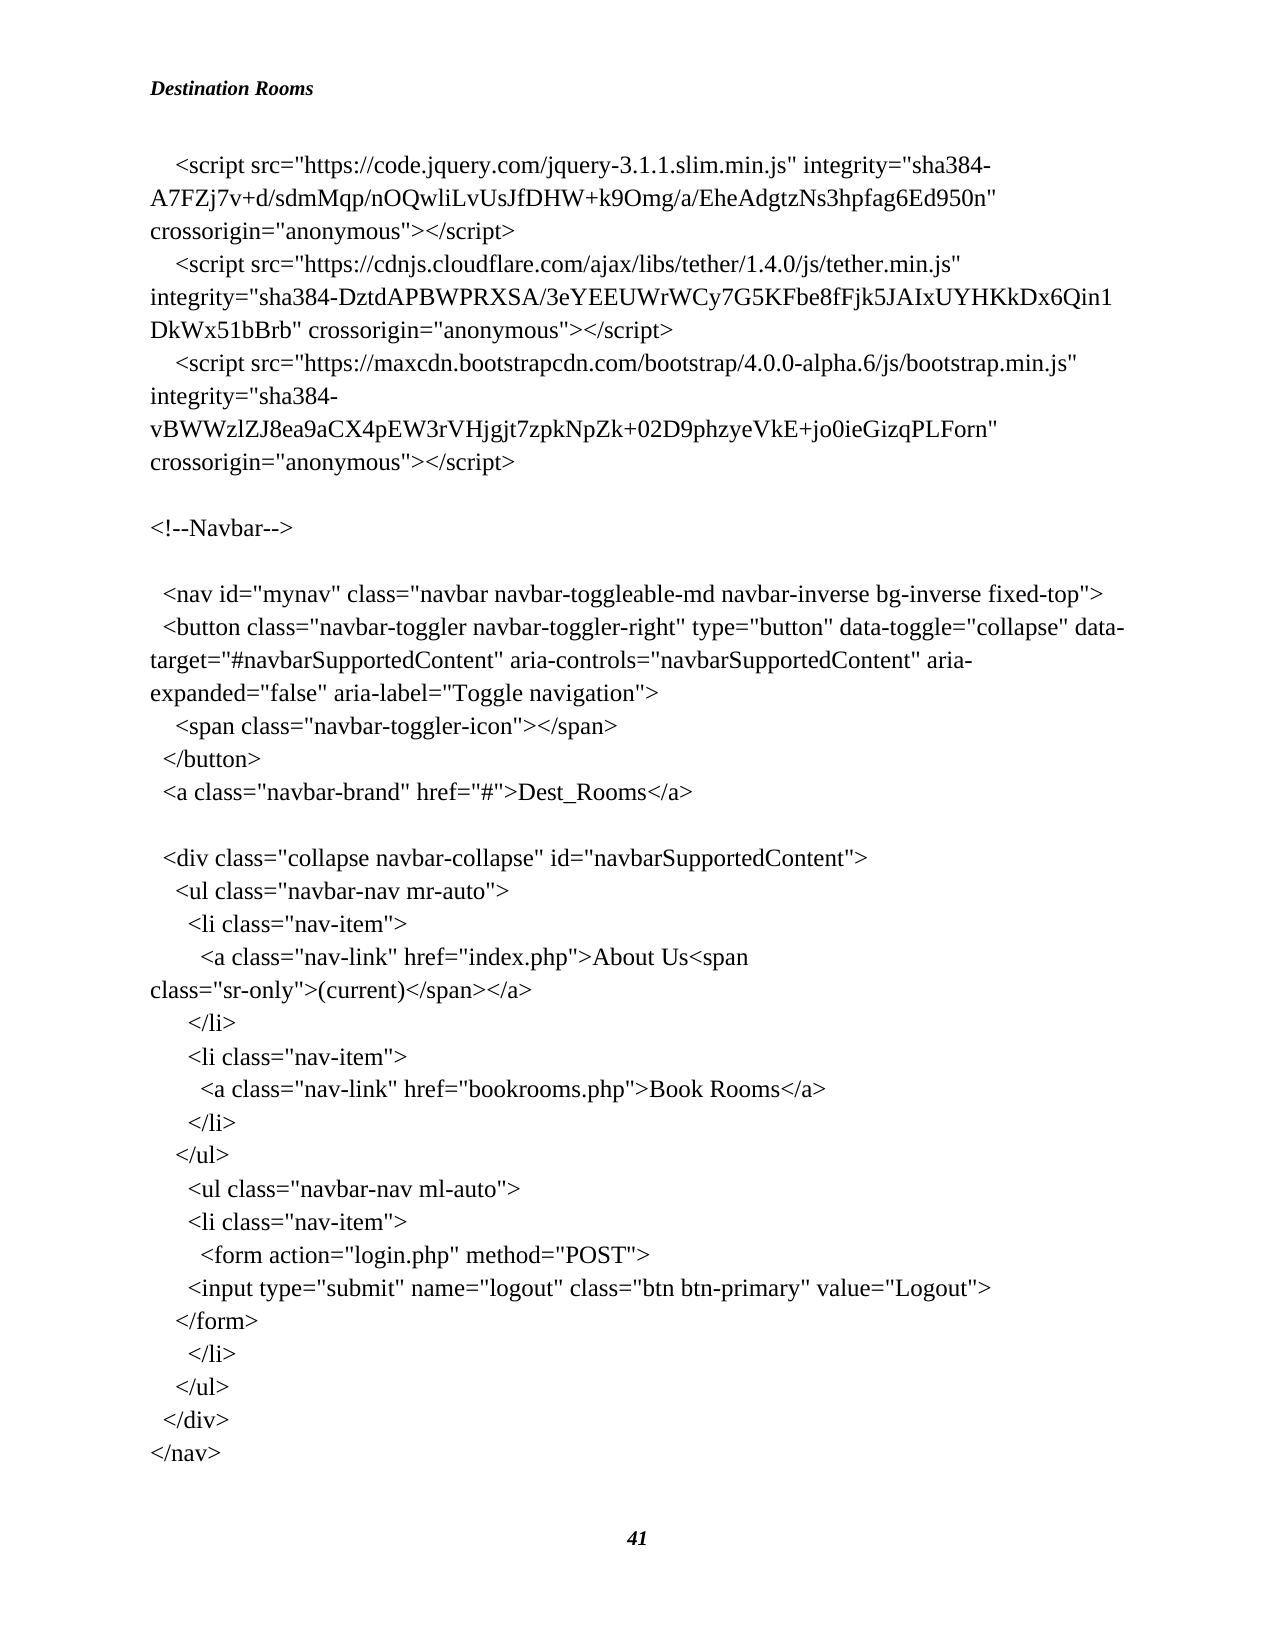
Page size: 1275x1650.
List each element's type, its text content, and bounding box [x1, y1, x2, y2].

text <button class="navbar-toggler navbar-toggler-right" type="button" data-toggle="collapse" data-target="#navbarSupportedContent" aria-controls="navbarSupportedContent" aria-expanded="false" aria-label="Toggle navigation"> [150, 612, 1125, 707]
text <form action="login.php" method="POST"> [150, 1240, 1125, 1268]
text <script src="https://code.jquery.com/jquery-3.1.1.slim.min.js" integrity="sha384-A7FZj7v+d/sdmMqp/nOQwliLvUsJfDHW+k9Omg/a/EheAdgtzNs3hpfag6Ed950n" crossorigin="anonymous"></script> [150, 150, 1125, 245]
text <a class="nav-link" href="index.php">About Us<span class="sr-only">(current)</span></a> [150, 942, 1125, 1004]
text <li class="nav-item"> [150, 1207, 1125, 1235]
text <div class="collapse navbar-collapse" id="navbarSupportedContent"> [150, 843, 1125, 872]
text <a class="nav-link" href="bookrooms.php">Book Rooms</a> [150, 1074, 1125, 1103]
text </li> [150, 1339, 1125, 1367]
text <input type="submit" name="logout" class="btn btn-primary" value="Logout"> [150, 1273, 1125, 1301]
text <ul class="navbar-nav mr-auto"> [150, 876, 1125, 905]
text <span class="navbar-toggler-icon"></span> [150, 711, 1125, 740]
text <script src="https://cdnjs.cloudflare.com/ajax/libs/tether/1.4.0/js/tether.min.js" integrity="sha384-DztdAPBWPRXSA/3eYEEUWrWCy7G5KFbe8fFjk5JAIxUYHKkDx6Qin1DkWx51bBrb" crossorigin="anonymous"></script> [150, 249, 1125, 344]
text </li> [150, 1108, 1125, 1136]
text <ul class="navbar-nav ml-auto"> [150, 1174, 1125, 1202]
text <script src="https://maxcdn.bootstrapcdn.com/bootstrap/4.0.0-alpha.6/js/bootstrap.min.js" integrity="sha384-vBWWzlZJ8ea9aCX4pEW3rVHjgjt7zpkNpZk+02D9phzyeVkE+jo0ieGizqPLForn" crossorigin="anonymous"></script> [150, 348, 1125, 476]
text </ul> [150, 1372, 1125, 1401]
text </li> [150, 1008, 1125, 1037]
text </div> [150, 1405, 1125, 1433]
text <a class="navbar-brand" href="#">Dest_Rooms</a> [150, 777, 1125, 806]
text </form> [150, 1306, 1125, 1334]
text <nav id="mynav" class="navbar navbar-toggleable-md navbar-inverse bg-inverse fixed-top"> [150, 579, 1125, 608]
text <li class="nav-item"> [150, 1042, 1125, 1070]
text <!--Navbar--> [150, 513, 1125, 542]
text </button> [150, 744, 1125, 773]
text </ul> [150, 1141, 1125, 1169]
text </nav> [150, 1438, 1125, 1467]
text <li class="nav-item"> [150, 909, 1125, 938]
